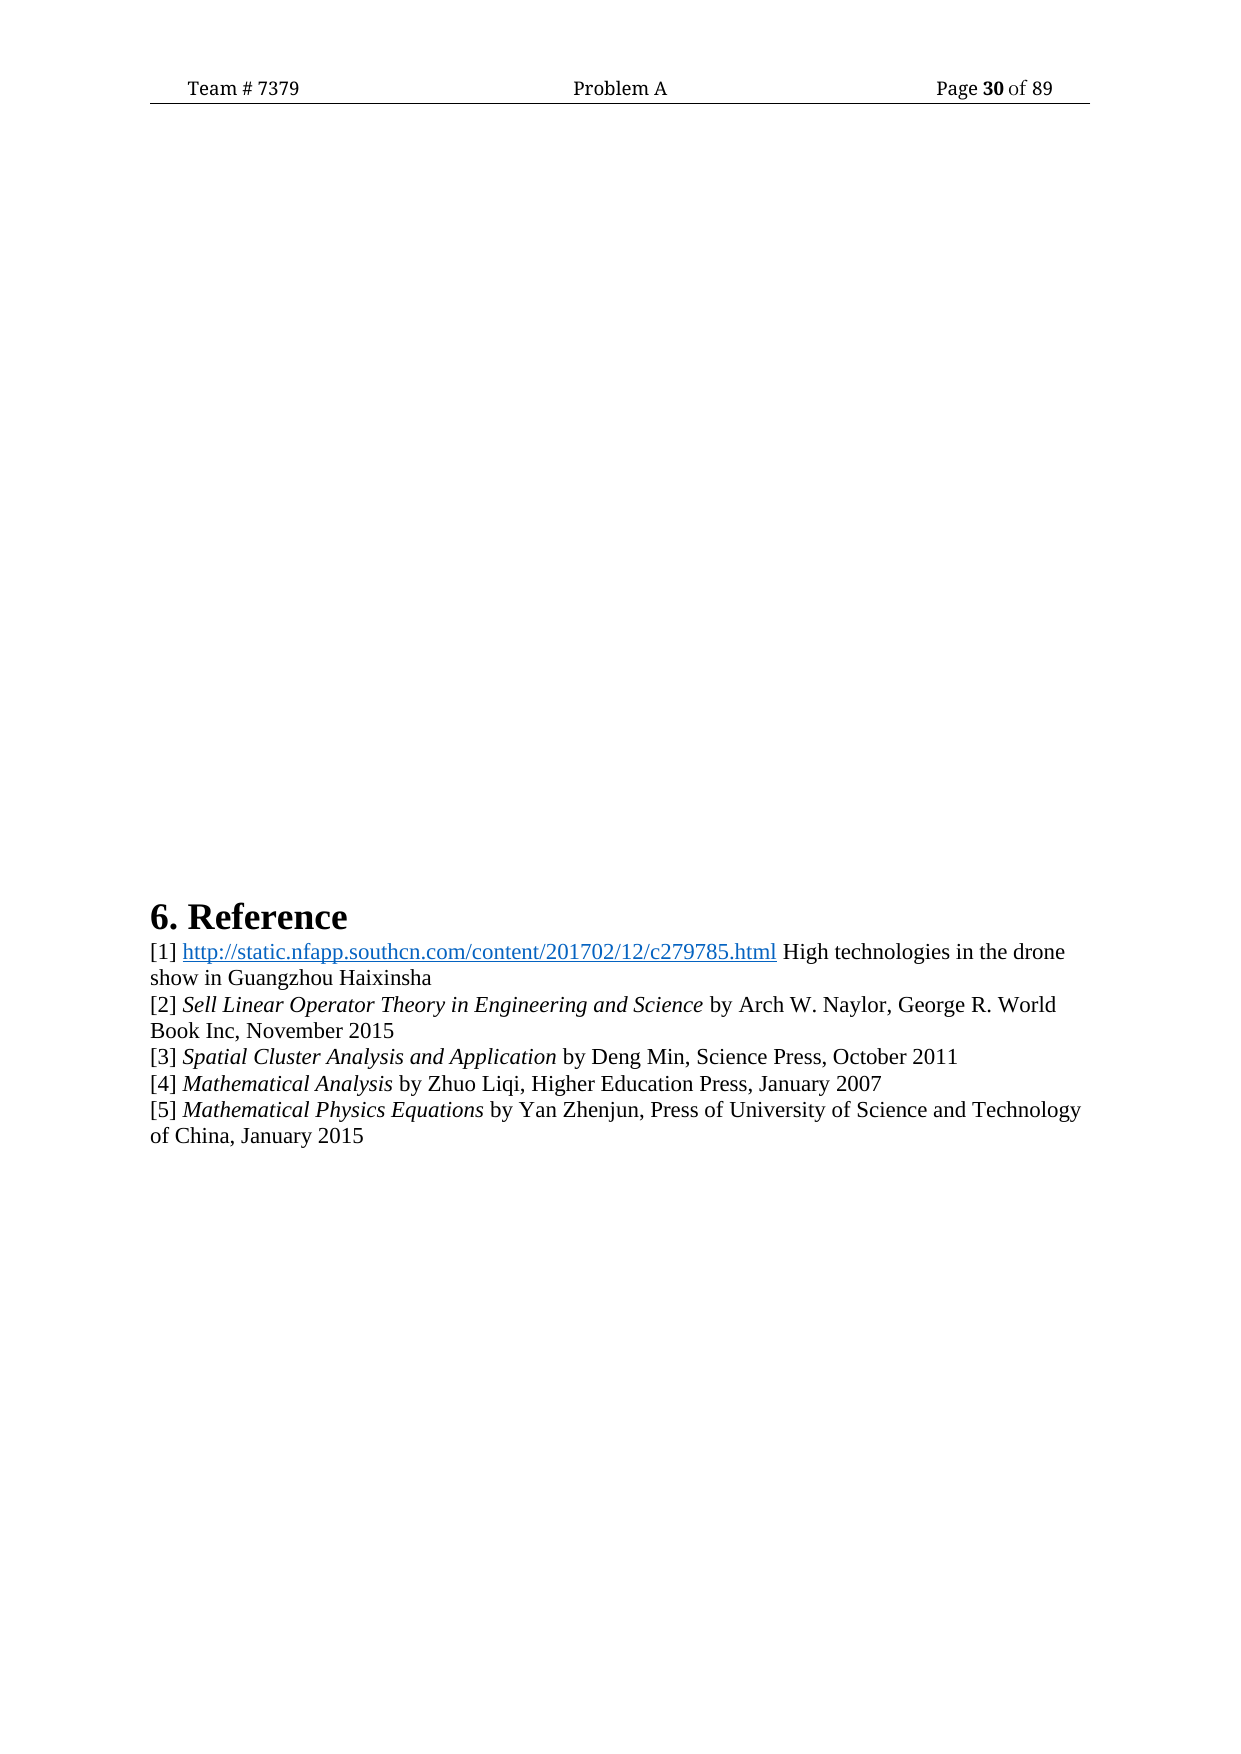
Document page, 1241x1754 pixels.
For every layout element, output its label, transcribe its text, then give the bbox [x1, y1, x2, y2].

text [2] Sell Linear Operator Theory in Engineering and Science by Arch W. Naylor, George R. World Book Inc, November 2015 [150, 991, 1090, 1043]
text [4] Mathematical Analysis by Zhuo Liqi, Higher Education Press, January 2007 [150, 1070, 1090, 1096]
list Reference [150, 895, 1090, 938]
text [3] Spatial Cluster Analysis and Application by Deng Min, Science Press, October 2011 [150, 1043, 1090, 1070]
text [1] http://static.nfapp.southcn.com/content/201702/12/c279785.html High technologies in the drone show in Guangzhou Haixinsha [150, 938, 1090, 991]
text [5] Mathematical Physics Equations by Yan Zhenjun, Press of University of Science and Technology of China, January 2015 [150, 1096, 1090, 1149]
